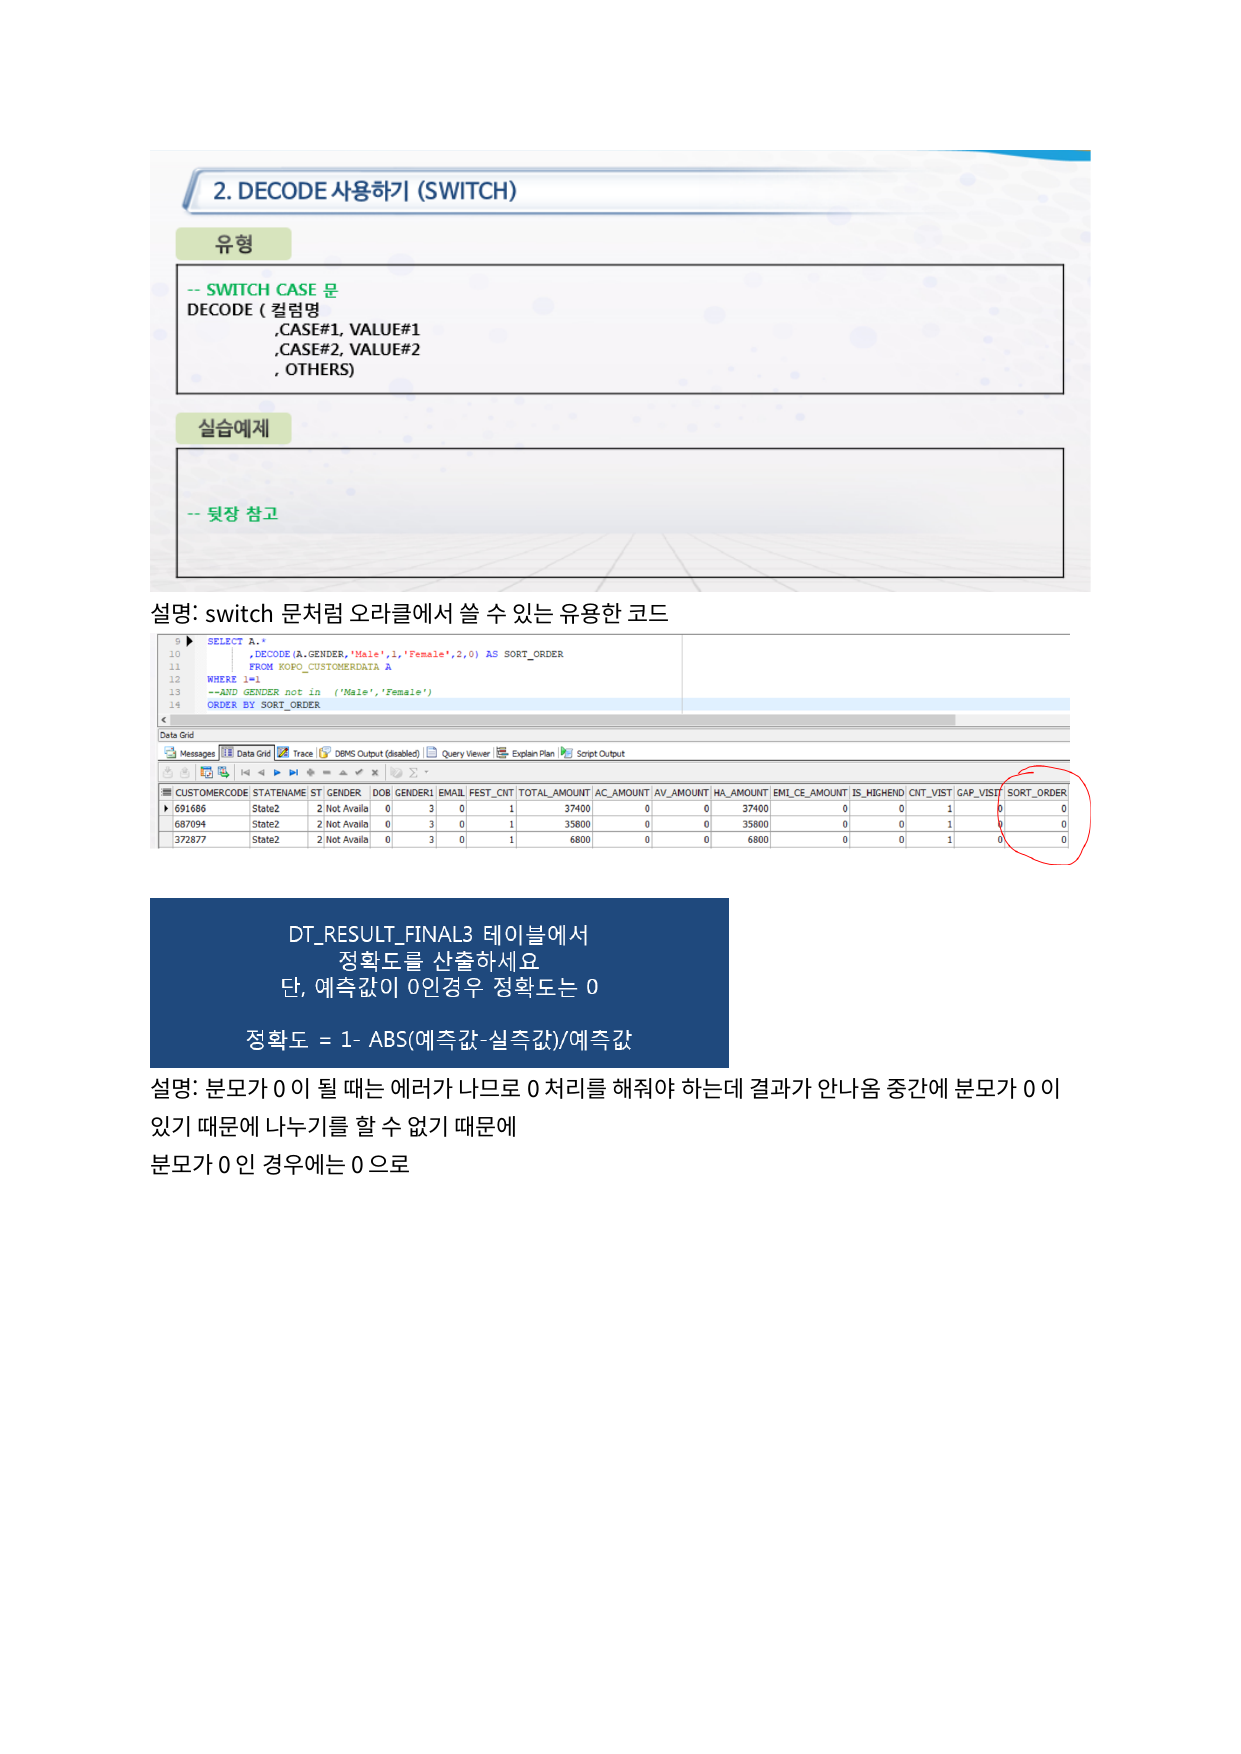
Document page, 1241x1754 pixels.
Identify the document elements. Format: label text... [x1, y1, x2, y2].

text 분모가 0인 경우에는 0으로 [150, 1147, 1090, 1181]
text 설명: 분모가 0이 될 때는 에러가 나므로 0처리를 해줘야 하는데 결과가 안나옴 중간에 분모가 0이 있기 때문에 나누기를 할 수 없기 때문에 [150, 1071, 1090, 1142]
picture [150, 898, 729, 1068]
text 설명: switch 문처럼 오라클에서 쓸 수 있는 유용한 코드 [150, 596, 1090, 629]
picture [150, 150, 1091, 592]
picture [150, 633, 1091, 865]
